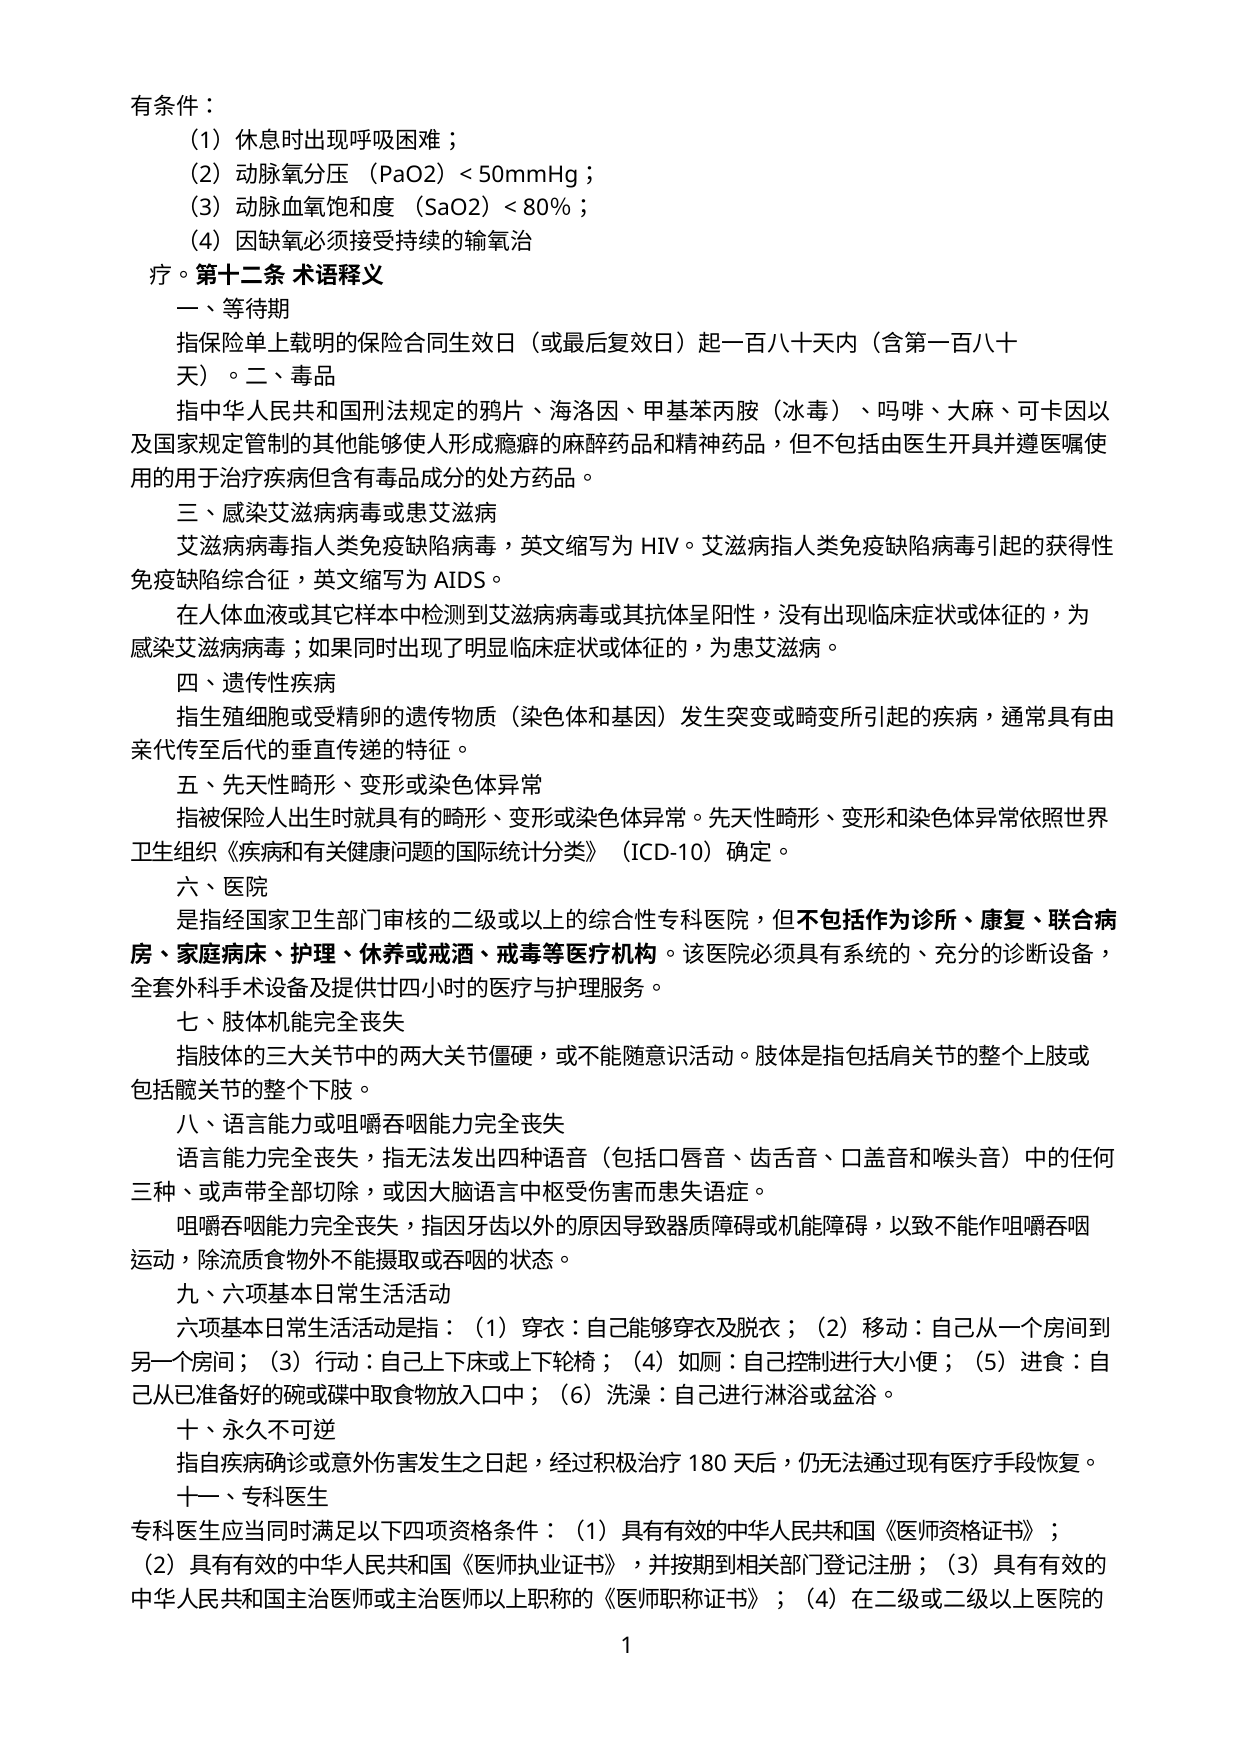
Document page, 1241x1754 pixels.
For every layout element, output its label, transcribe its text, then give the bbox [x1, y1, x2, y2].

text 九、六项基本日常生活活动 [176, 1278, 1134, 1309]
text 六项基本日常生活活动是指：（1）穿衣：自己能够穿衣及脱衣；（2）移动：自己从一个房间到另一个房间；（3）行动：自己上下床或上下轮椅；（4）如厕：自己控制进行大小便；（5）进食：自己从已准备好的碗或碟中取食物放入口中；（6）洗澡：自己进行淋浴或盆浴。 [130, 1312, 1112, 1411]
text 语言能力完全丧失，指无法发出四种语音（包括口唇音、齿舌音、口盖音和喉头音）中的任何三种、或声带全部切除，或因大脑语言中枢受伤害而患失语症。 [130, 1142, 1117, 1207]
text （4）因缺氧必须接受持续的输氧治疗。第十二条 术语释义 [149, 225, 578, 290]
text 指生殖细胞或受精卵的遗传物质（染色体和基因）发生突变或畸变所引起的疾病，通常具有由亲代传至后代的垂直传递的特征。 [130, 700, 1117, 765]
text 指保险单上载明的保险合同生效日（或最后复效日）起一百八十天内（含第一百八十天）。二、毒品 [176, 327, 1082, 392]
text 是指经国家卫生部门审核的二级或以上的综合性专科医院，但不包括作为诊所、康复、联合病房、家庭病床、护理、休养或戒酒、戒毒等医疗机构。该医院必须具有系统的、充分的诊断设备， 全套外科手术设备及提供廿四小时的医疗与护理服务。 [130, 904, 1118, 1003]
text 六、医院 [176, 871, 1134, 902]
text 八、语言能力或咀嚼吞咽能力完全丧失 [176, 1108, 1134, 1139]
text 指肢体的三大关节中的两大关节僵硬，或不能随意识活动。肢体是指包括肩关节的整个上肢或包括髋关节的整个下肢。 [130, 1040, 1111, 1105]
text （3）动脉血氧饱和度 （SaO2）< 80％； [176, 191, 1134, 222]
text 一、等待期 [176, 293, 1134, 324]
text 艾滋病病毒指人类免疫缺陷病毒，英文缩写为 HIV。艾滋病指人类免疫缺陷病毒引起的获得性免疫缺陷综合征，英文缩写为 AIDS。 [130, 530, 1118, 595]
text （1）休息时出现呼吸困难； [176, 124, 1134, 155]
text 五、先天性畸形、变形或染色体异常 [176, 769, 1134, 800]
text 指被保险人出生时就具有的畸形、变形或染色体异常。先天性畸形、变形和染色体异常依照世界卫生组织《疾病和有关健康问题的国际统计分类》（ICD-10）确定。 [130, 802, 1111, 867]
text 指自疾病确诊或意外伤害发生之日起，经过积极治疗 180 天后，仍无法通过现有医疗手段恢复。十一、专科医生 [176, 1447, 1123, 1512]
text 在人体血液或其它样本中检测到艾滋病病毒或其抗体呈阳性，没有出现临床症状或体征的，为感染艾滋病病毒；如果同时出现了明显临床症状或体征的，为患艾滋病。 [130, 598, 1112, 663]
text 三、感染艾滋病病毒或患艾滋病 [176, 497, 1134, 528]
text 咀嚼吞咽能力完全丧失，指因牙齿以外的原因导致器质障碍或机能障碍，以致不能作咀嚼吞咽运动，除流质食物外不能摄取或吞咽的状态。 [130, 1210, 1112, 1275]
text 七、肢体机能完全丧失 [176, 1006, 1134, 1037]
text （2）动脉氧分压 （PaO2）< 50mmHg； [176, 158, 1134, 189]
text 十、永久不可逆 [176, 1414, 1134, 1445]
text 有条件： [130, 90, 1134, 122]
text 四、遗传性疾病 [176, 667, 1134, 698]
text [130, 1515, 1123, 1614]
text 指中华人民共和国刑法规定的鸦片、海洛因、甲基苯丙胺（冰毒）、吗啡、大麻、可卡因以及国家规定管制的其他能够使人形成瘾癖的麻醉药品和精神药品，但不包括由医生开具并遵医嘱使用的用于治疗疾病但含有毒品成分的处方药品。 [130, 395, 1111, 493]
